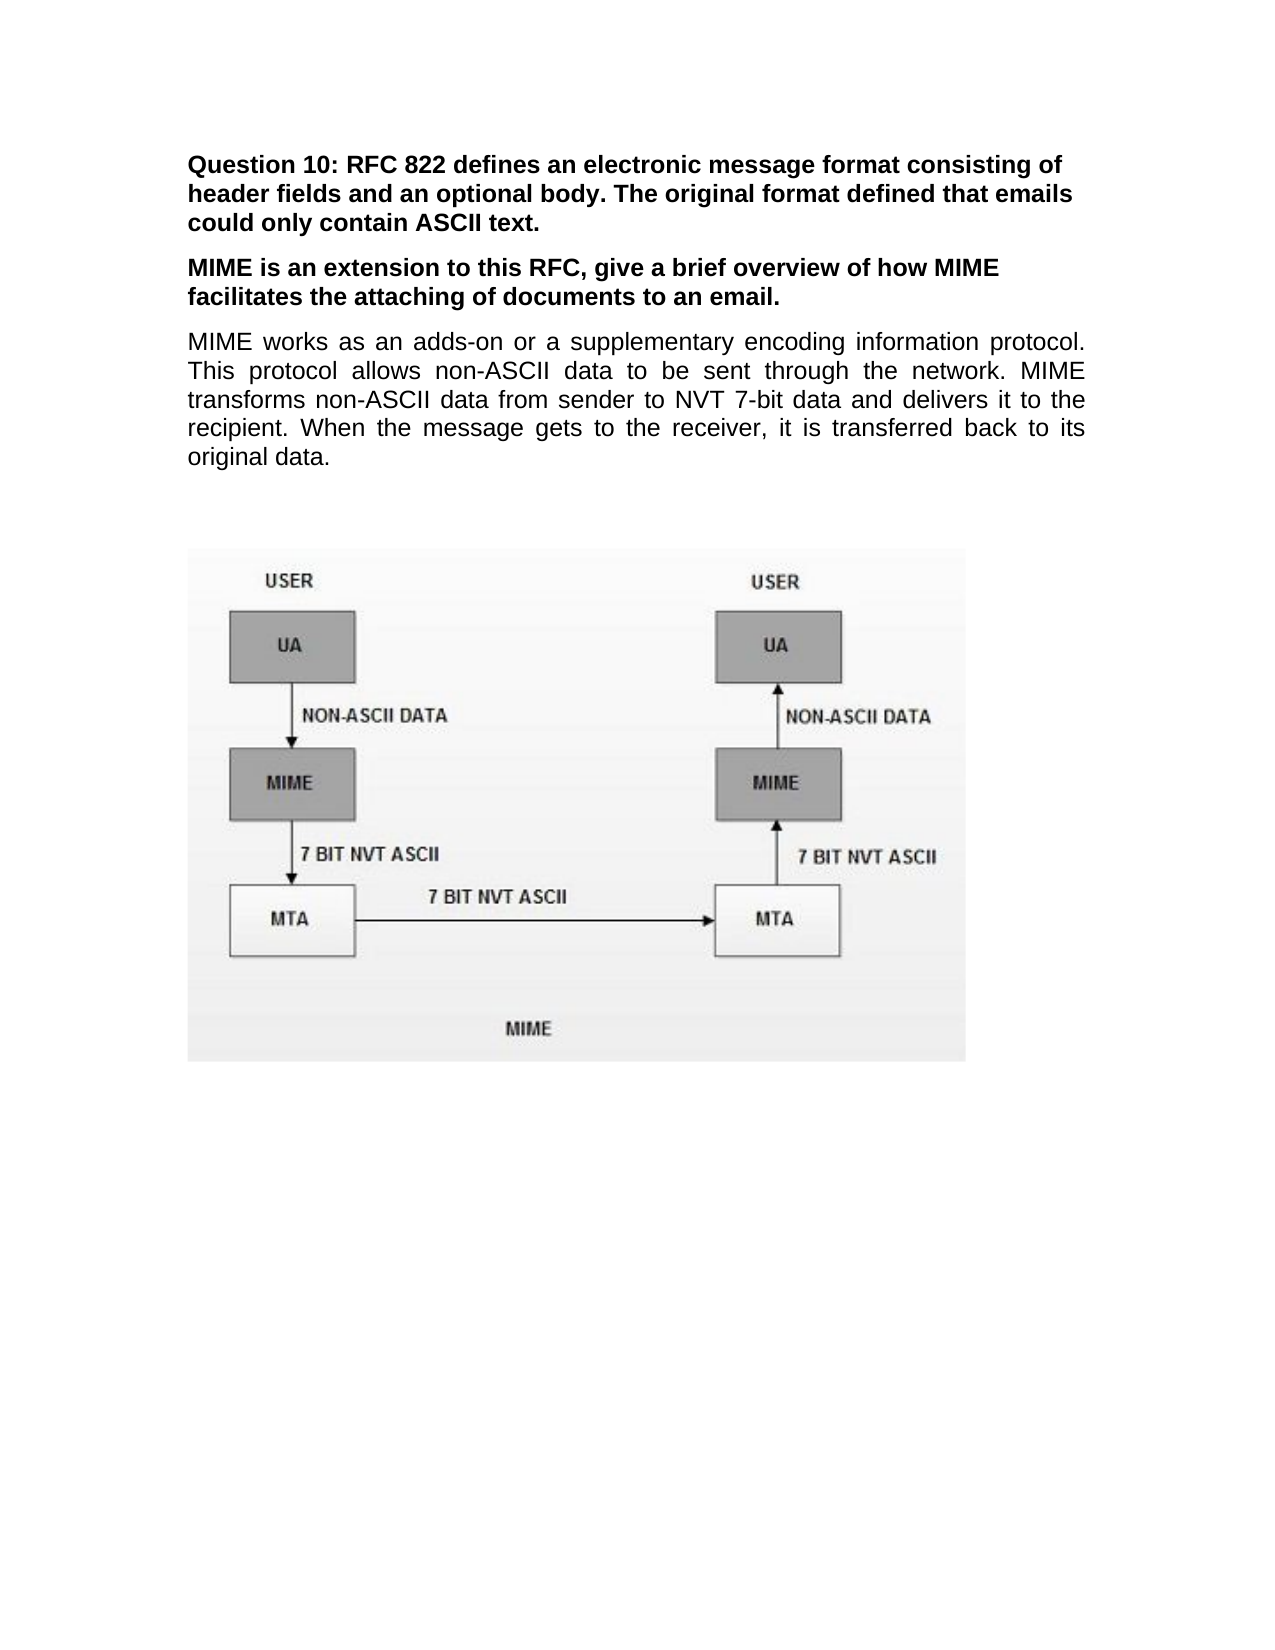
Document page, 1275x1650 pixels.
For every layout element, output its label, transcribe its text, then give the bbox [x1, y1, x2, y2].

text MIME is an extension to this RFC, give a brief overview of how MIME facilitates the attaching of documents to an email. [187, 253, 1087, 310]
picture [187, 532, 966, 1067]
text Question 10: RFC 822 defines an electronic message format consisting of header fields and an optional body. The original format defined that emails could only contain ASCII text. [187, 150, 1087, 236]
text MIME works as an adds-on or a supplementary encoding information protocol. This protocol allows non-ASCII data to be sent through the network. MIME transforms non-ASCII data from sender to NVT 7-bit data and delivers it to the recipient. When the message gets to the receiver, it is transferred back to its original data. [187, 327, 1087, 471]
